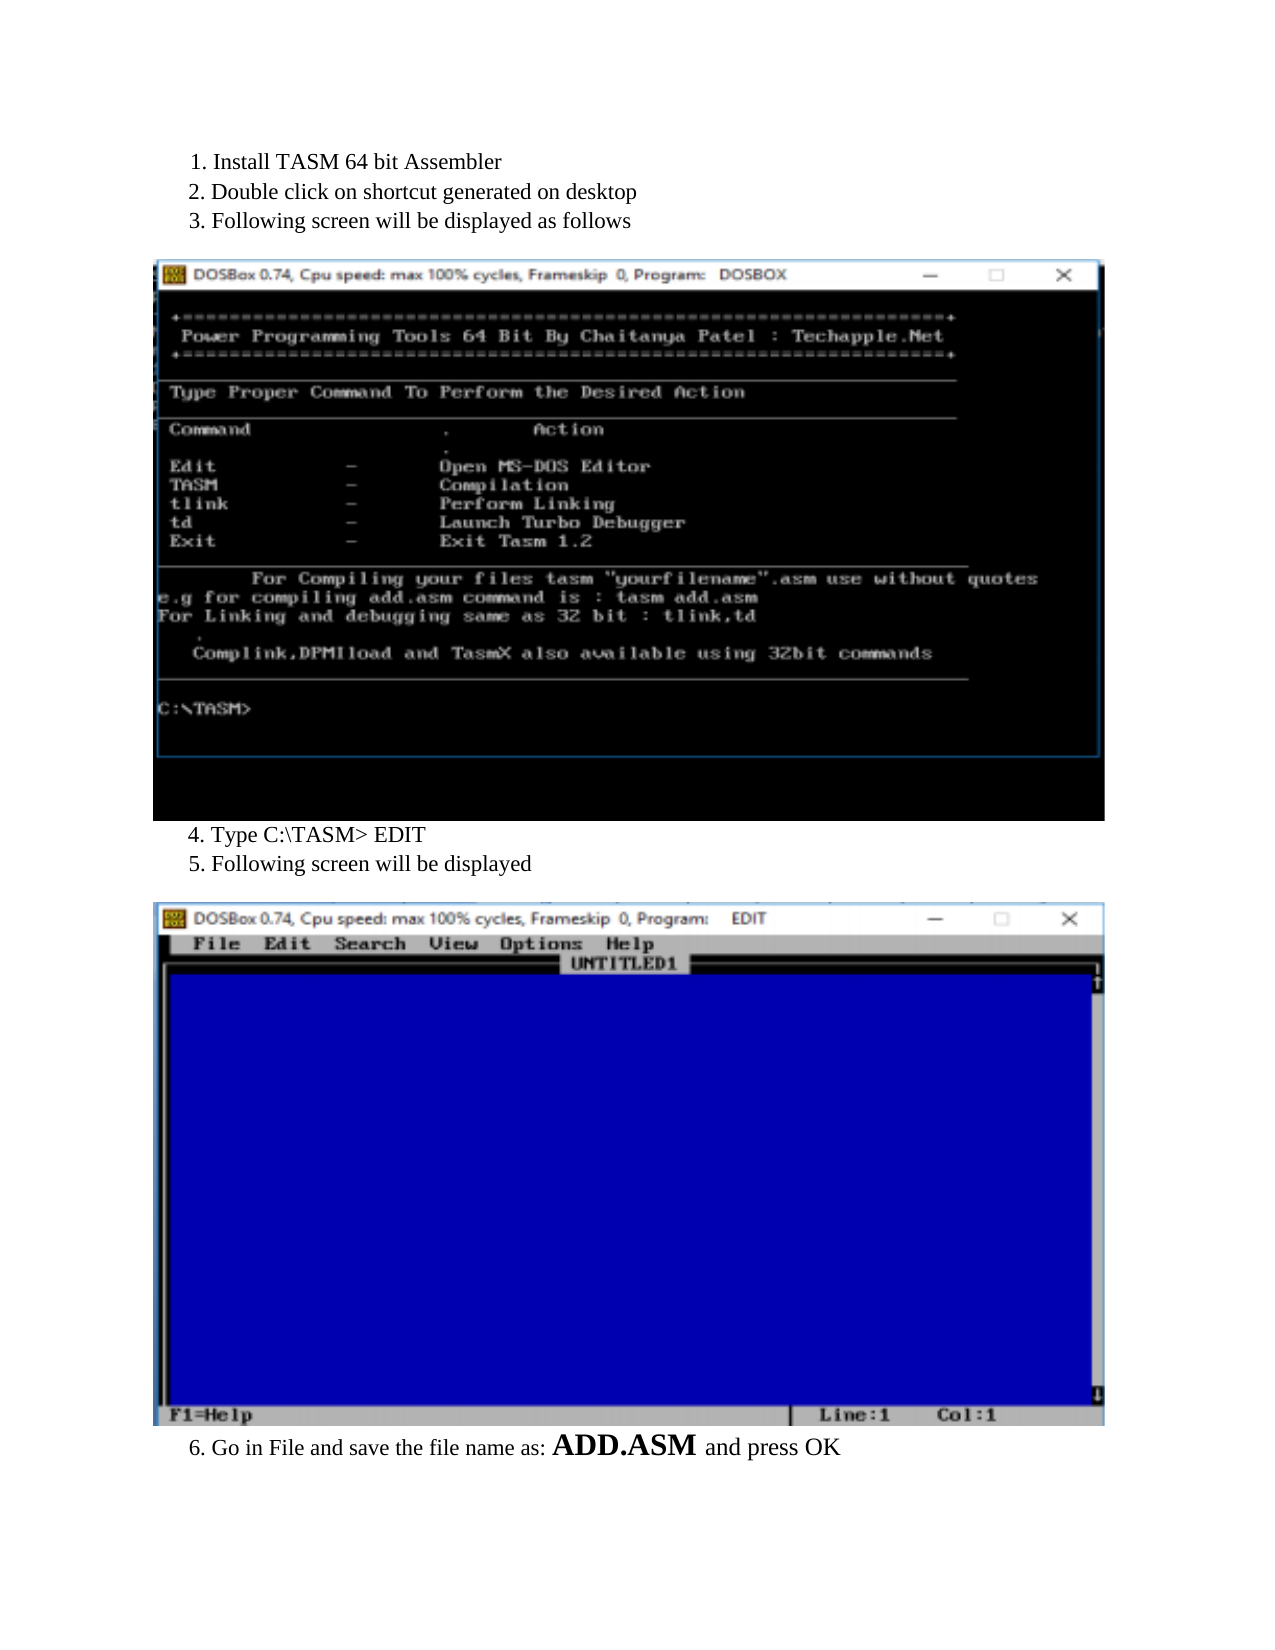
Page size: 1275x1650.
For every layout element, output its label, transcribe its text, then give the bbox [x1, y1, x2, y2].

text 1. Install TASM 64 bit Assembler [190, 148, 1216, 174]
text 2. Double click on shortcut generated on desktop [188, 178, 1216, 204]
text 3. Following screen will be displayed as follows [188, 207, 1216, 234]
text 4. Type C:\TASM> EDIT [188, 821, 1216, 847]
picture [153, 902, 1105, 1426]
text 6. Go in File and save the file name as: ADD.ASM and press OK [188, 1426, 1216, 1462]
text 5. Following screen will be displayed [188, 850, 1216, 877]
picture [153, 259, 1105, 821]
